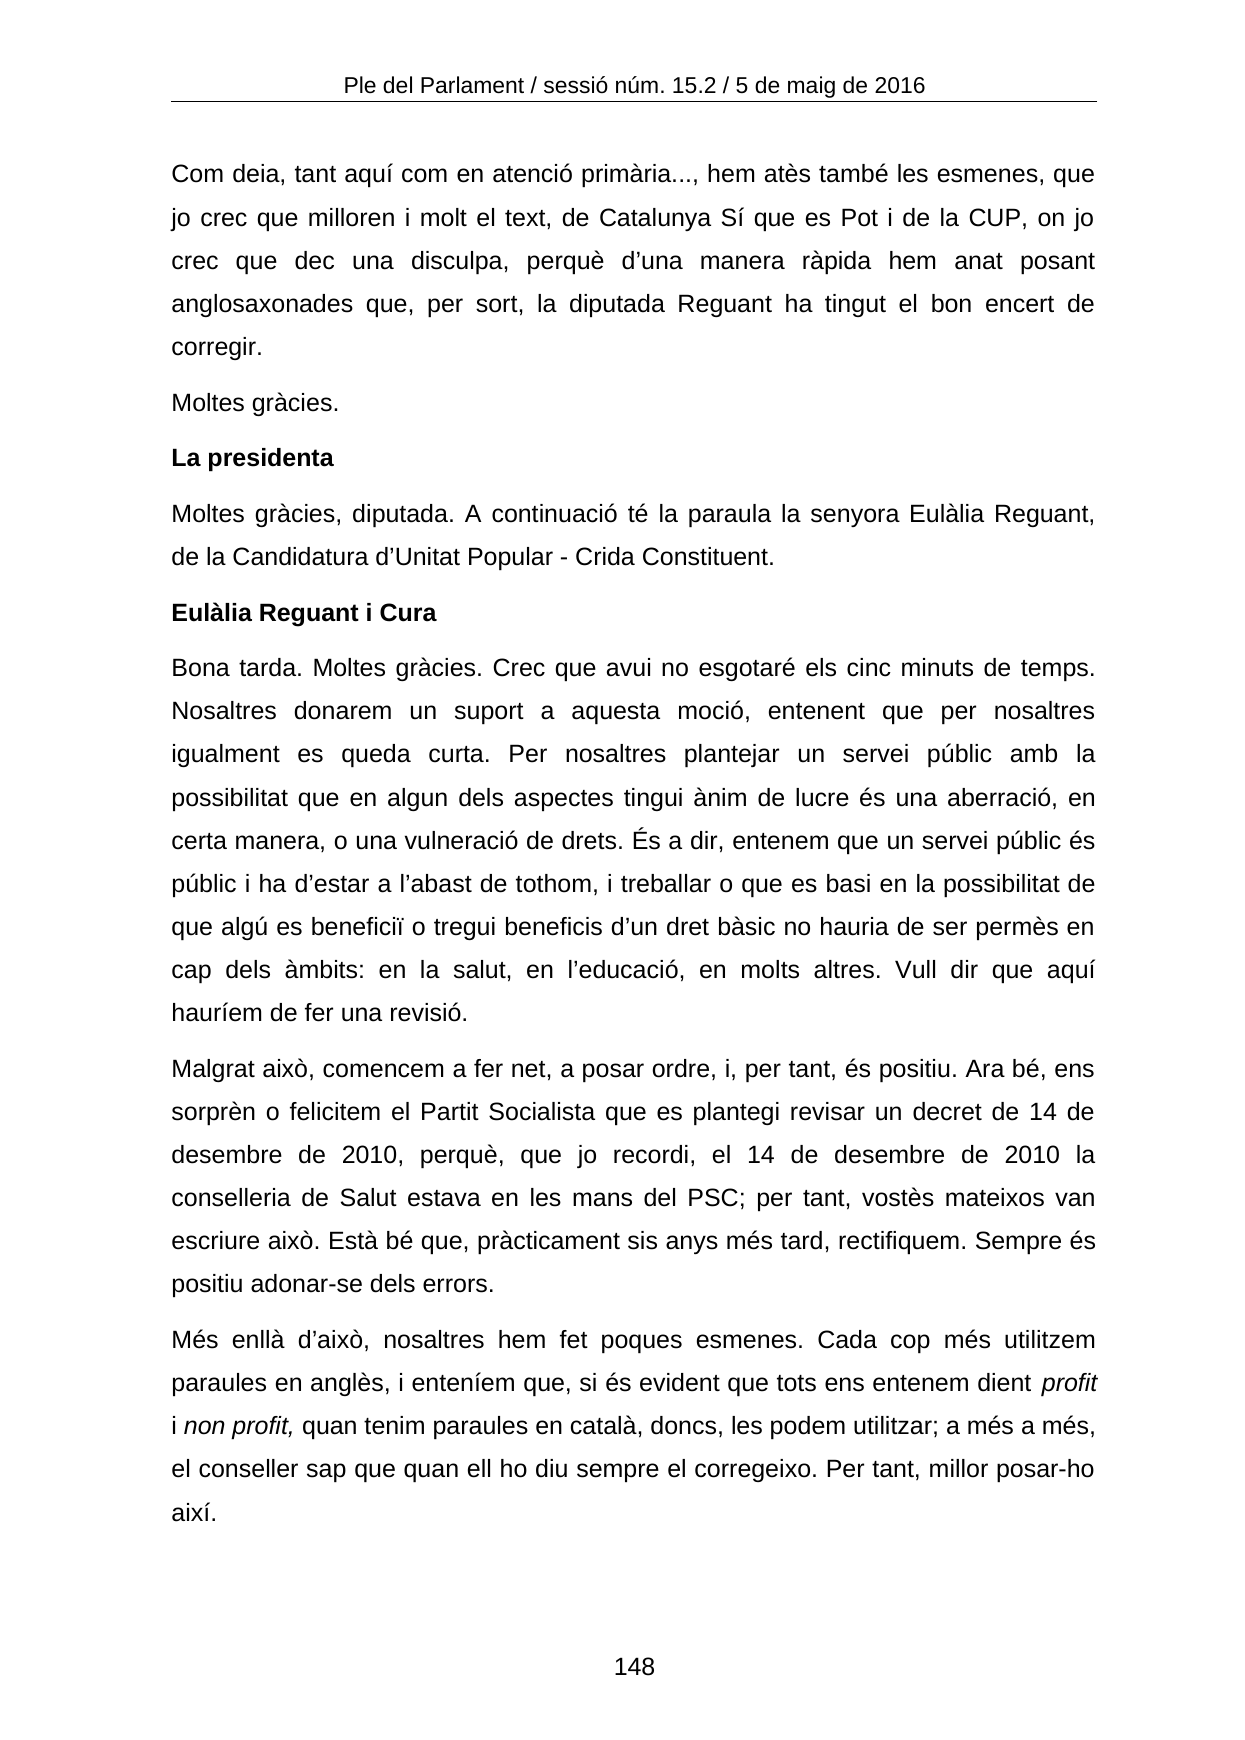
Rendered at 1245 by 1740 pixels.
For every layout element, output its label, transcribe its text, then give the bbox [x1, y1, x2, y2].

text Com deia, tant aquí com en atenció primària..., hem atès també les esmenes, que jo crec que milloren i molt el text, de Catalunya Sí que es Pot i de la CUP, on jo crec que dec una disculpa, perquè d’una manera ràpida hem anat posant anglosaxonades que, per sort, la diputada Reguant ha tingut el bon encert de corregir. [171, 159, 1097, 361]
text Més enllà d’això, nosaltres hem fet poques esmenes. Cada cop més utilitzem paraules en anglès, i enteníem que, si és evident que tots ens entenem dient profit i non profit, quan tenim paraules en català, doncs, les podem utilitzar; a més a més, el conseller sap que quan ell ho diu sempre el corregeixo. Per tant, millor posar-ho així. [171, 1325, 1097, 1526]
text Malgrat això, comencem a fer net, a posar ordre, i, per tant, és positiu. Ara bé, ens sorprèn o felicitem el Partit Socialista que es plantegi revisar un decret de 14 de desembre de 2010, perquè, que jo recordi, el 14 de desembre de 2010 la conselleria de Salut estava en les mans del PSC; per tant, vostès mateixos van escriure això. Està bé que, pràcticament sis anys més tard, rectifiquem. Sempre és positiu adonar-se dels errors. [171, 1054, 1097, 1298]
text Moltes gràcies, diputada. A continuació té la paraula la senyora Eulàlia Reguant, de la Candidatura d’Unitat Popular - Crida Constituent. [171, 499, 1097, 571]
text Bona tarda. Moltes gràcies. Crec que avui no esgotaré els cinc minuts de temps. Nosaltres donarem un suport a aquesta moció, entenent que per nosaltres igualment es queda curta. Per nosaltres plantejar un servei públic amb la possibilitat que en algun dels aspectes tingui ànim de lucre és una aberració, en certa manera, o una vulneració de drets. És a dir, entenem que un servei públic és públic i ha d’estar a l’abast de tothom, i treballar o que es basi en la possibilitat de que algú es beneficiï o tregui beneficis d’un dret bàsic no hauria de ser permès en cap dels àmbits: en la salut, en l’educació, en molts altres. Vull dir que aquí hauríem de fer una revisió. [171, 653, 1097, 1027]
text Eulàlia Reguant i Cura [171, 598, 1097, 626]
text Moltes gràcies. [171, 388, 1097, 416]
text La presidenta [171, 443, 1097, 472]
